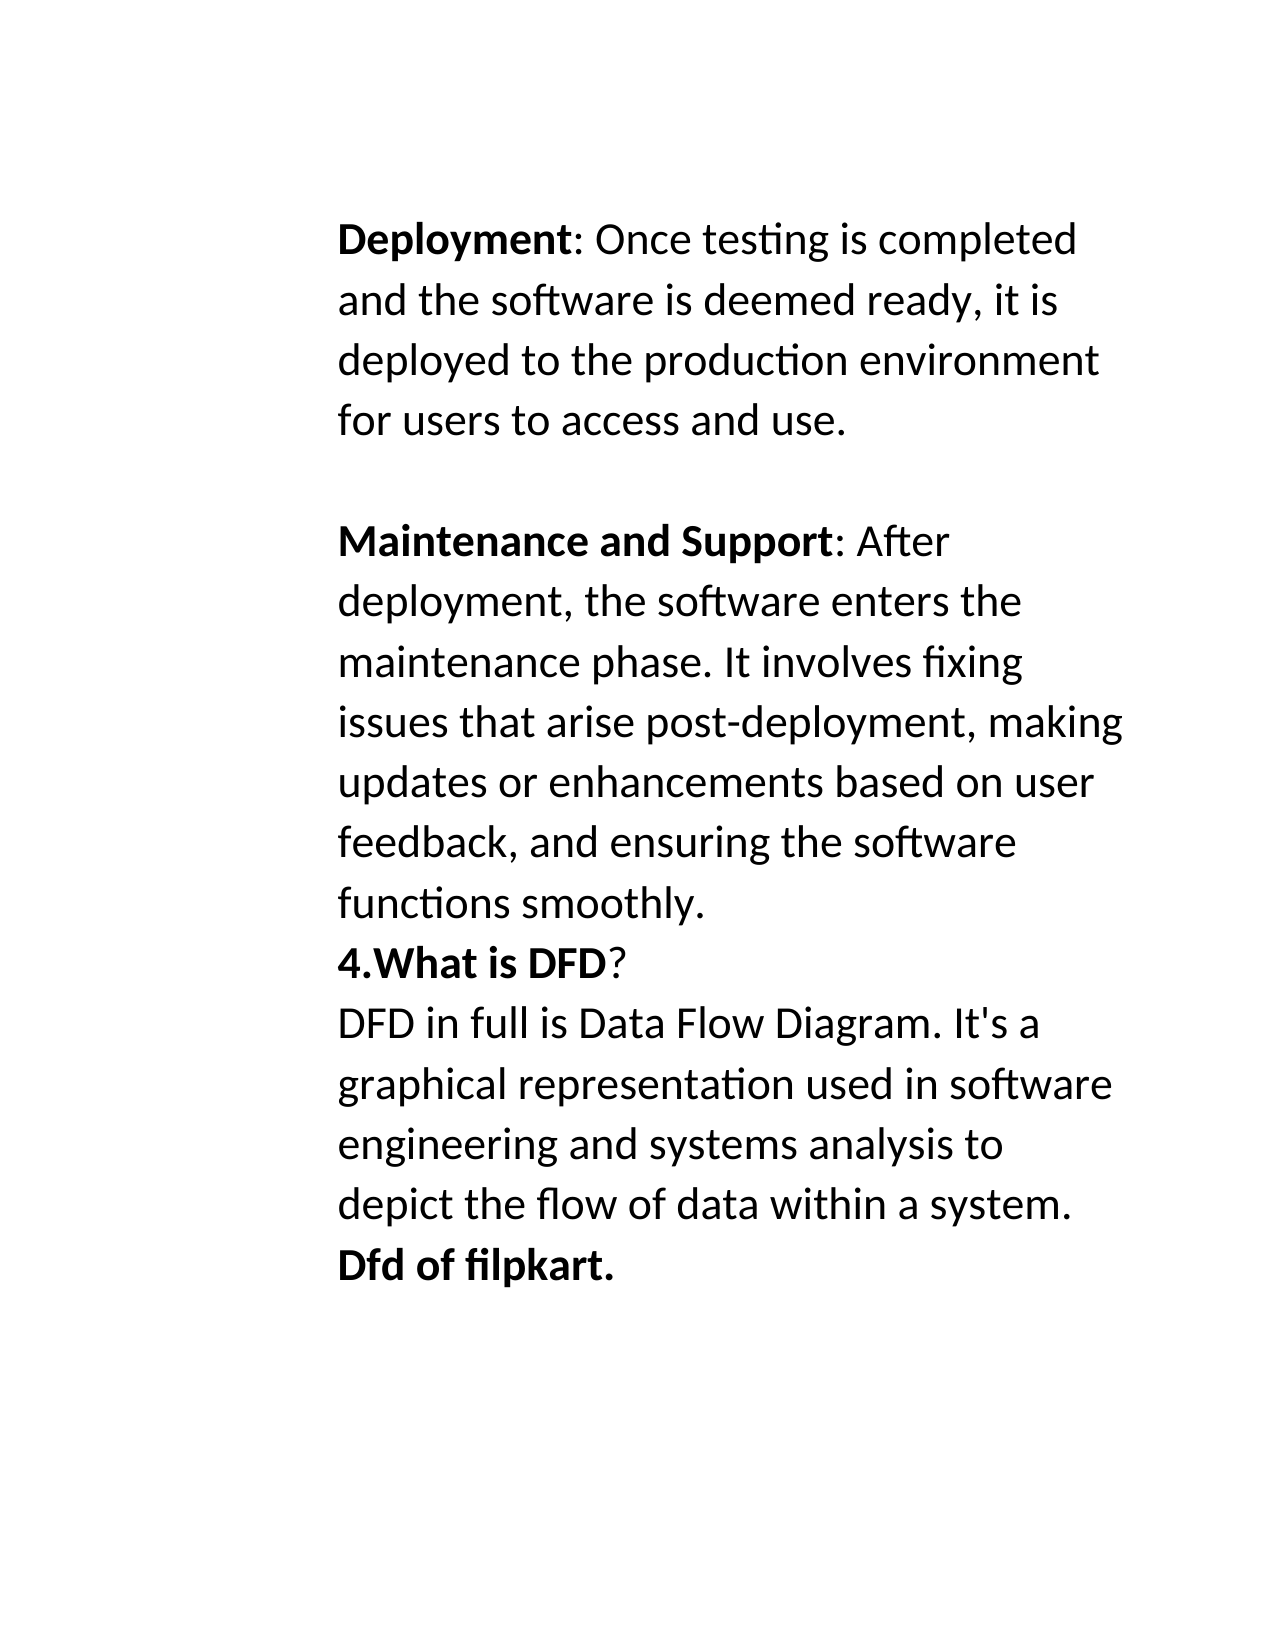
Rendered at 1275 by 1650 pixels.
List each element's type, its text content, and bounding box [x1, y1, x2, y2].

list 4.What is DFD? [337, 934, 1125, 990]
list DFD in full is Data Flow Diagram. It's a graphical representation used in software engineering and systems analysis to depict the flow of data within a system. [337, 994, 1125, 1231]
list Maintenance and Support: After deployment, the software enters the maintenance phase. It involves fixing issues that arise post-deployment, making updates or enhancements based on user feedback, and ensuring the software functions smoothly. [337, 512, 1125, 930]
list Deployment: Once testing is completed and the software is deemed ready, it is deployed to the production environment for users to access and use. [337, 210, 1125, 447]
list Dfd of filpkart. [337, 1236, 1125, 1292]
